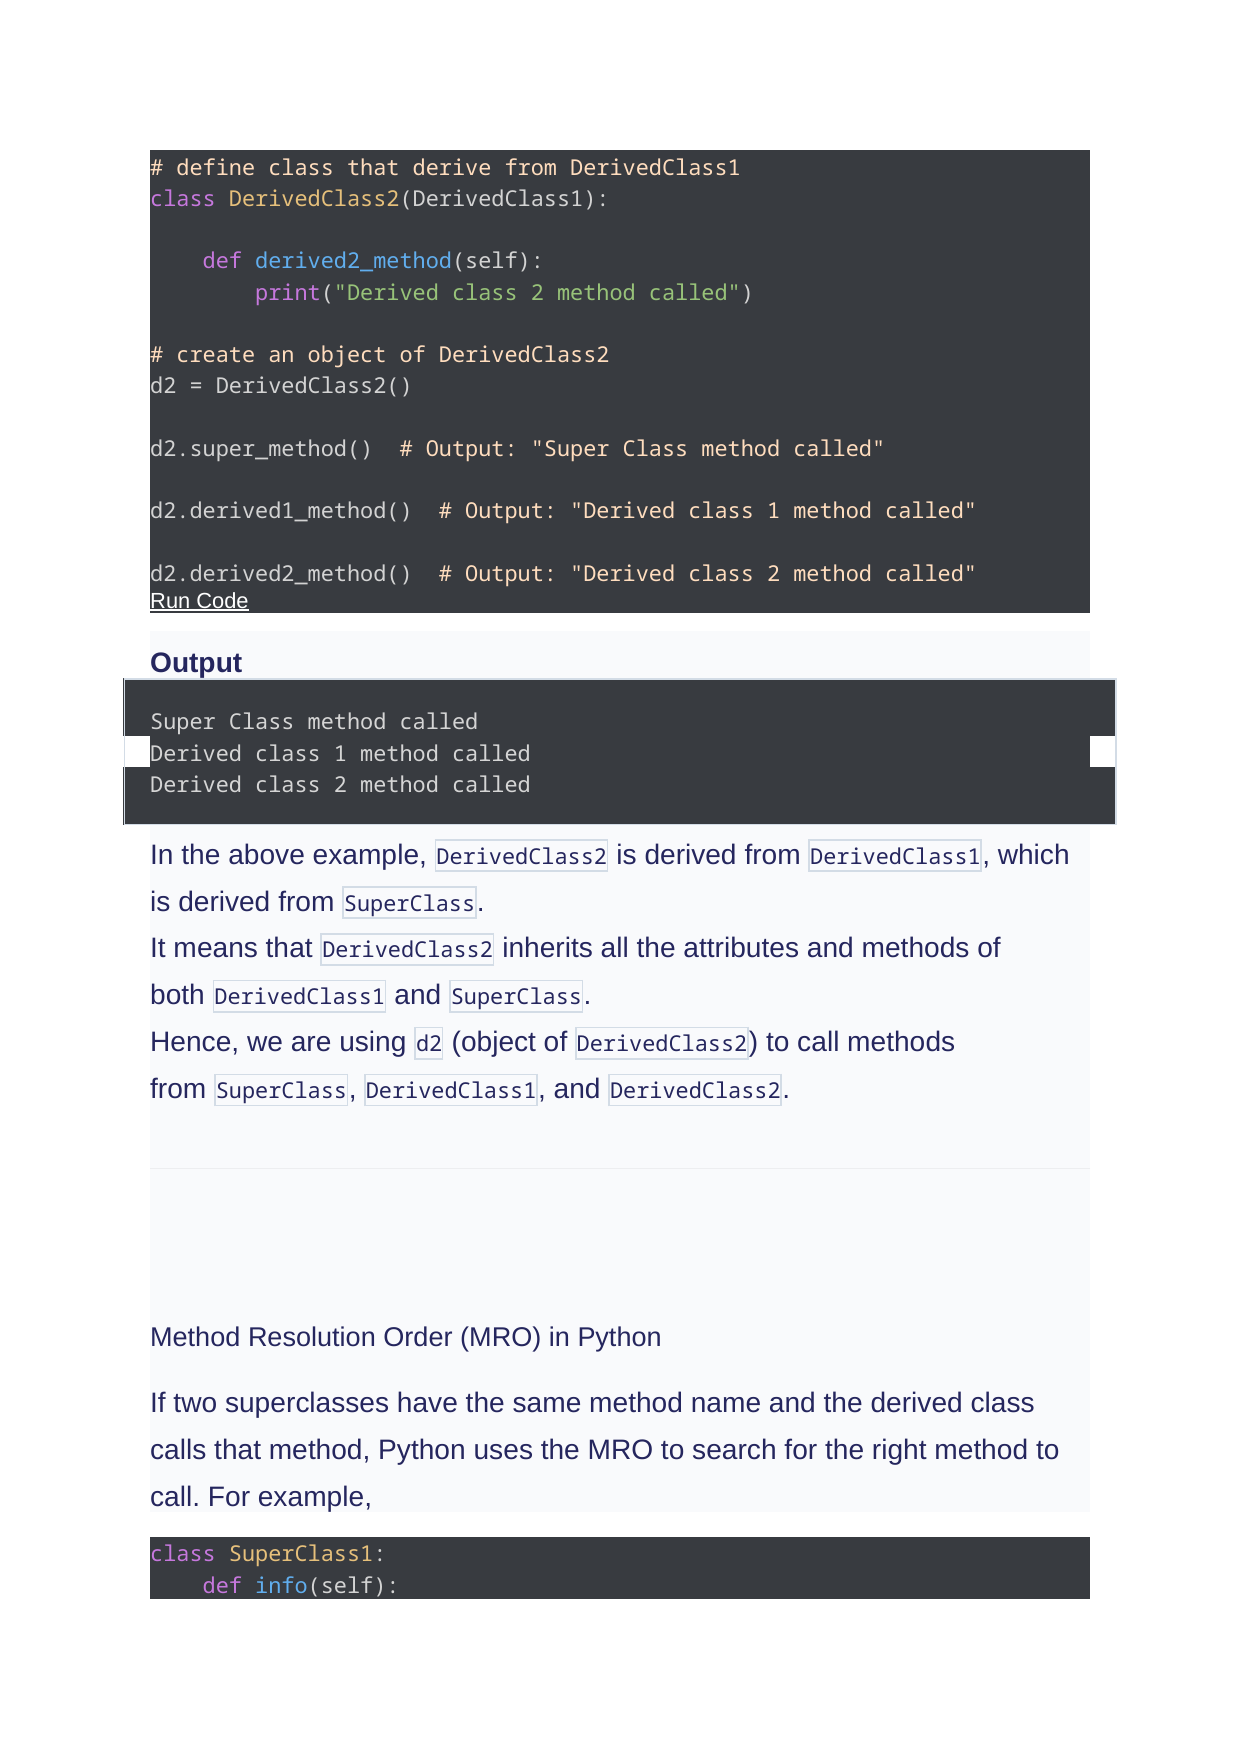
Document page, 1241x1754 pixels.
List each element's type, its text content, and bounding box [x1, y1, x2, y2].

text Output [150, 631, 1090, 678]
text # create an object of DerivedClass2 [150, 337, 1090, 369]
text In the above example, DerivedClass2 is derived from DerivedClass1, which is derived from SuperClass. [150, 825, 1090, 919]
text Hence, we are using d2 (object of DerivedClass2) to call methods from SuperClass, DerivedClass1, and DerivedClass2. [150, 1013, 1090, 1106]
text def derived2_method(self): [150, 244, 1090, 275]
text It means that DerivedClass2 inherits all the attributes and methods of both DerivedClass1 and SuperClass. [150, 919, 1090, 1013]
text def info(self): [150, 1568, 1090, 1599]
text d2.super_method() # Output: "Super Class method called" [150, 431, 1090, 462]
text Super Class method called [125, 680, 1115, 736]
text class DerivedClass2(DerivedClass1): [150, 181, 1090, 212]
text print("Derived class 2 method called") [150, 275, 1090, 306]
text Run Code [150, 587, 1090, 613]
subtitle Method Resolution Order (MRO) in Python [150, 1296, 1090, 1352]
text # define class that derive from DerivedClass1 [150, 150, 1090, 181]
text d2.derived2_method() # Output: "Derived class 2 method called" [150, 556, 1090, 587]
text Derived class 2 method called [125, 741, 1115, 824]
text d2 = DerivedClass2() [150, 369, 1090, 400]
text d2.derived1_method() # Output: "Derived class 1 method called" [150, 494, 1090, 525]
text If two superclasses have the same method name and the derived class calls that method, Python uses the MRO to search for the right method to call. For example, [150, 1371, 1090, 1512]
text class SuperClass1: [150, 1537, 1090, 1568]
